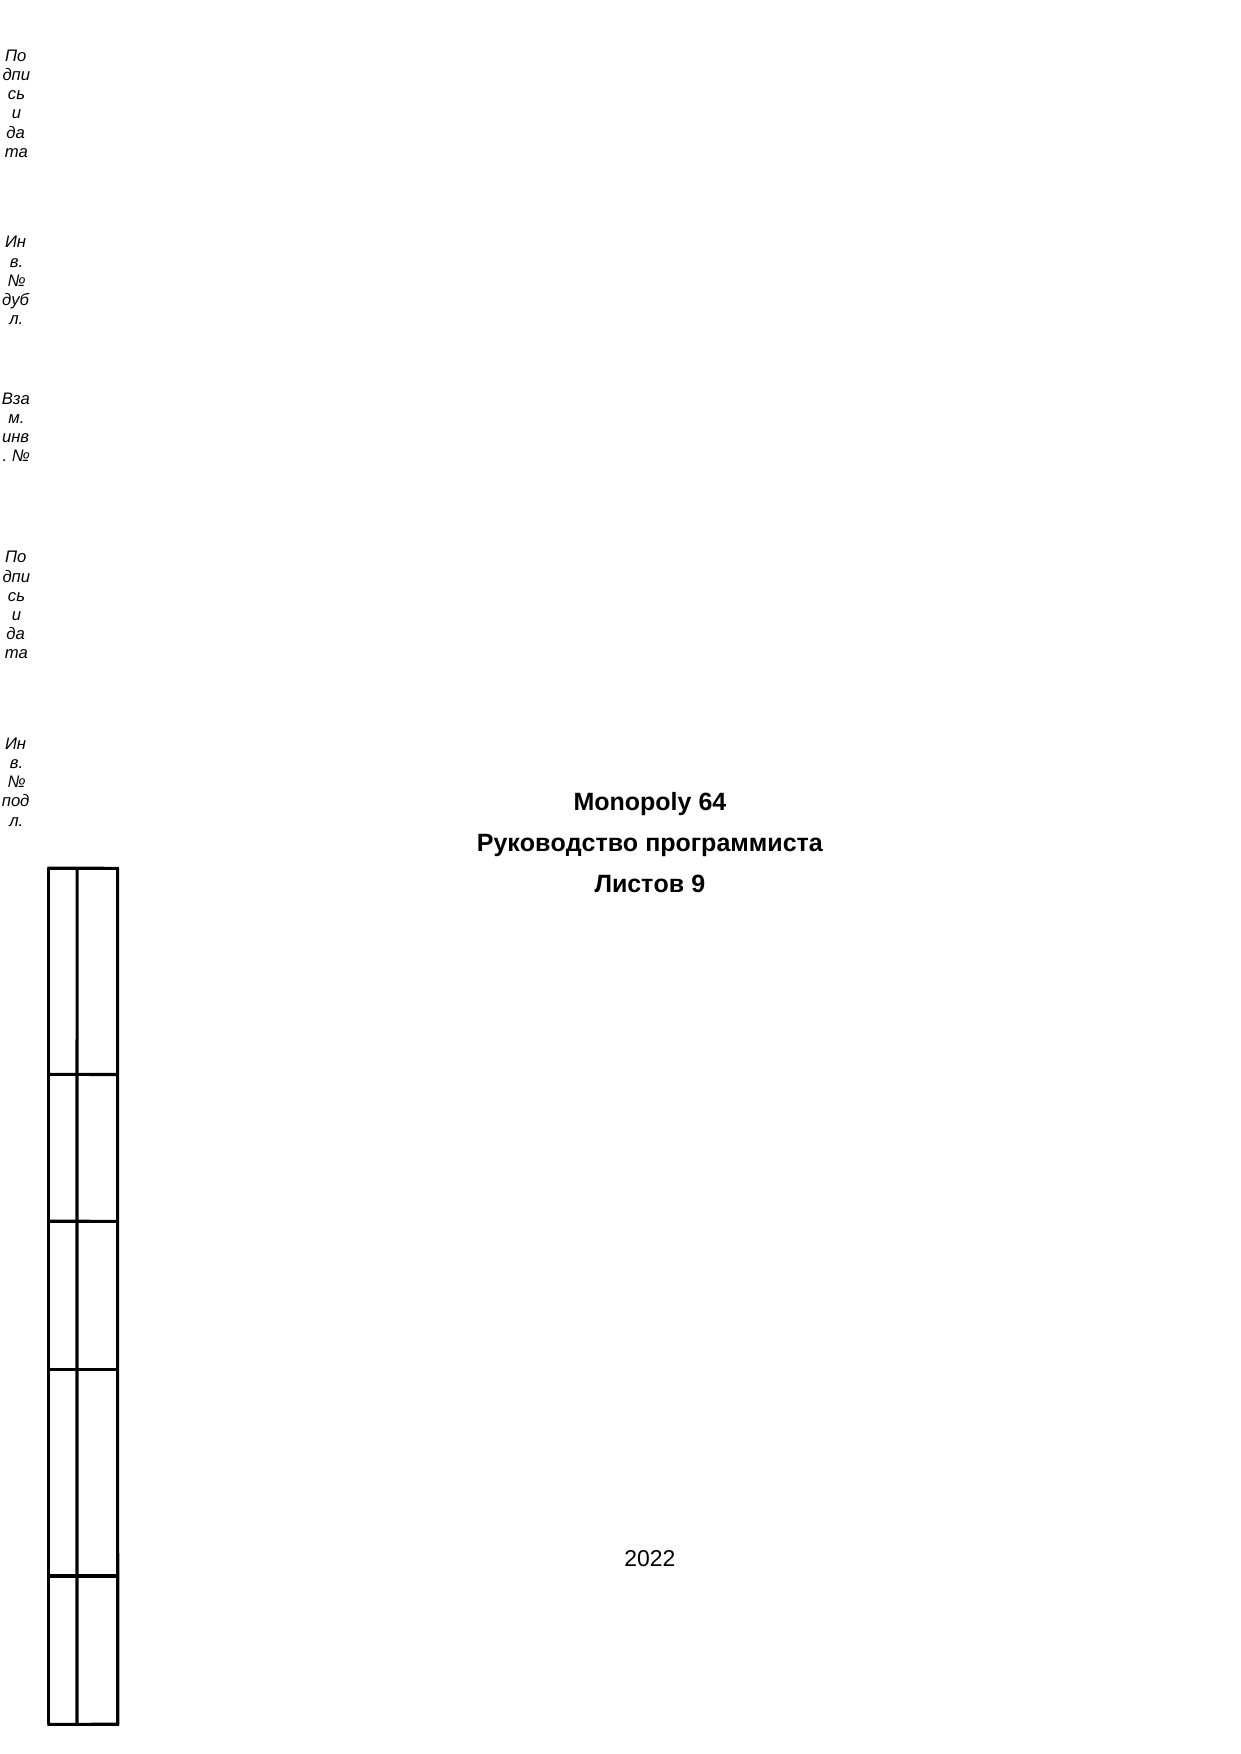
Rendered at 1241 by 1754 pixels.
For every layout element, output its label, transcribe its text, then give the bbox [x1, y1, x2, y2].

text Листов 10 [118, 869, 1181, 898]
text Руководство программиста [118, 828, 1181, 856]
text 2022 [118, 1545, 1181, 1571]
text Monopoly 64 [118, 786, 1181, 815]
